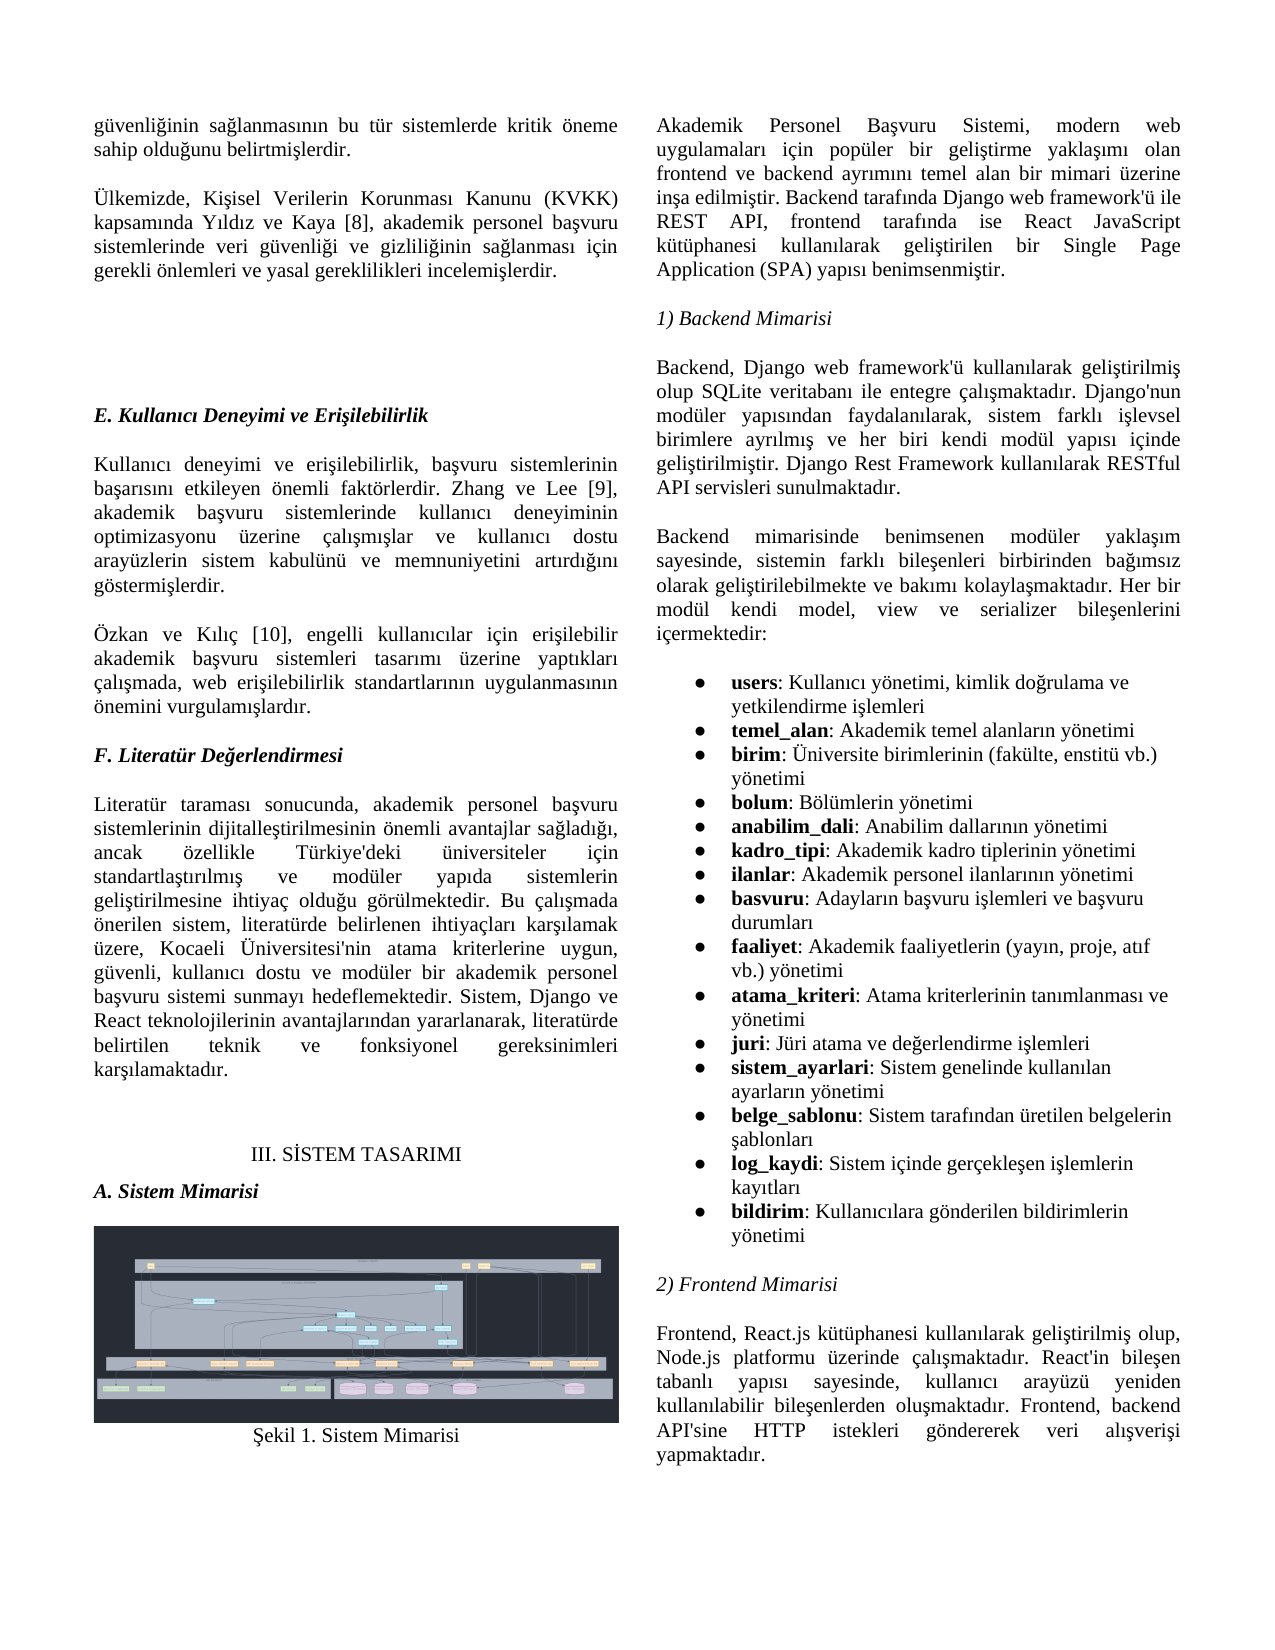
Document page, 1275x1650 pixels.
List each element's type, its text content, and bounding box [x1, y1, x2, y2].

list ilanlar: Akademik personel ilanlarının yönetimi [694, 862, 1181, 886]
text Kullanıcı deneyimi ve erişilebilirlik, başvuru sistemlerinin başarısını etkileyen önemli faktörlerdir. Zhang ve Lee [9], akademik başvuru sistemlerinde kullanıcı deneyiminin optimizasyonu üzerine çalışmışlar ve kullanıcı dostu arayüzlerin sistem kabulünü ve memnuniyetini artırdığını göstermişlerdir. [94, 452, 619, 597]
list log_kaydi: Sistem içinde gerçekleşen işlemlerin kayıtları [694, 1151, 1181, 1199]
list basvuru: Adayların başvuru işlemleri ve başvuru durumları [694, 886, 1181, 934]
list anabilim_dali: Anabilim dallarının yönetimi [694, 814, 1181, 838]
subtitle E. Kullanıcı Deneyimi ve Erişilebilirlik [94, 403, 619, 427]
subtitle F. Literatür Değerlendirmesi [94, 743, 619, 767]
picture [93, 1226, 619, 1423]
text Frontend, React.js kütüphanesi kullanılarak geliştirilmiş olup, Node.js platformu üzerinde çalışmaktadır. React'in bileşen tabanlı yapısı sayesinde, kullanıcı arayüzü yeniden kullanılabilir bileşenlerden oluşmaktadır. Frontend, backend API'sine HTTP istekleri göndererek veri alışverişi yapmaktadır. [656, 1321, 1181, 1466]
text Backend, Django web framework'ü kullanılarak geliştirilmiş olup SQLite veritabanı ile entegre çalışmaktadır. Django'nun modüler yapısından faydalanılarak, sistem farklı işlevsel birimlere ayrılmış ve her biri kendi modül yapısı içinde geliştirilmiştir. Django Rest Framework kullanılarak RESTful API servisleri sunulmaktadır. [656, 355, 1181, 499]
list atama_kriteri: Atama kriterlerinin tanımlanması ve yönetimi [694, 982, 1181, 1031]
list temel_alan: Akademik temel alanların yönetimi [694, 718, 1181, 742]
text Ülkemizde, Kişisel Verilerin Korunması Kanunu (KVKK) kapsamında Yıldız ve Kaya [8], akademik personel başvuru sistemlerinde veri güvenliği ve gizliliğinin sağlanması için gerekli önlemleri ve yasal gereklilikleri incelemişlerdir. [94, 186, 619, 282]
list sistem_ayarlari: Sistem genelinde kullanılan ayarların yönetimi [694, 1055, 1181, 1103]
text Backend mimarisinde benimsenen modüler yaklaşım sayesinde, sistemin farklı bileşenleri birbirinden bağımsız olarak geliştirilebilmekte ve bakımı kolaylaşmaktadır. Her bir modül kendi model, view ve serializer bileşenlerini içermektedir: [656, 524, 1181, 645]
subtitle III. SİSTEM TASARIMI [94, 1142, 619, 1166]
subtitle A. Sistem Mimarisi [94, 1179, 619, 1203]
list birim: Üniversite birimlerinin (fakülte, enstitü vb.) yönetimi [694, 742, 1181, 790]
list belge_sablonu: Sistem tarafından üretilen belgelerin şablonları [694, 1103, 1181, 1151]
list bildirim: Kullanıcılara gönderilen bildirimlerin yönetimi [694, 1199, 1181, 1247]
text Literatür taraması sonucunda, akademik personel başvuru sistemlerinin dijitalleştirilmesinin önemli avantajlar sağladığı, ancak özellikle Türkiye'deki üniversiteler için standartlaştırılmış ve modüler yapıda sistemlerin geliştirilmesine ihtiyaç olduğu görülmektedir. Bu çalışmada önerilen sistem, literatürde belirlenen ihtiyaçları karşılamak üzere, Kocaeli Üniversitesi'nin atama kriterlerine uygun, güvenli, kullanıcı dostu ve modüler bir akademik personel başvuru sistemi sunmayı hedeflemektedir. Sistem, Django ve React teknolojilerinin avantajlarından yararlanarak, literatürde belirtilen teknik ve fonksiyonel gereksinimleri karşılamaktadır. [94, 792, 619, 1081]
text Özkan ve Kılıç [10], engelli kullanıcılar için erişilebilir akademik başvuru sistemleri tasarımı üzerine yaptıkları çalışmada, web erişilebilirlik standartlarının uygulanmasının önemini vurgulamışlardır. [94, 622, 619, 718]
list faaliyet: Akademik faaliyetlerin (yayın, proje, atıf vb.) yönetimi [694, 934, 1181, 982]
list kadro_tipi: Akademik kadro tiplerinin yönetimi [694, 838, 1181, 862]
list users: Kullanıcı yönetimi, kimlik doğrulama ve yetkilendirme işlemleri [694, 670, 1181, 718]
subtitle 1) Backend Mimarisi [656, 306, 1181, 330]
text Akademik Personel Başvuru Sistemi, modern web uygulamaları için popüler bir geliştirme yaklaşımı olan frontend ve backend ayrımını temel alan bir mimari üzerine inşa edilmiştir. Backend tarafında Django web framework'ü ile REST API, frontend tarafında ise React JavaScript kütüphanesi kullanılarak geliştirilen bir Single Page Application (SPA) yapısı benimsenmiştir. [656, 112, 1181, 281]
list bolum: Bölümlerin yönetimi [694, 790, 1181, 814]
text Şekil 1. Sistem Mimarisi [94, 1423, 619, 1447]
subtitle 2) Frontend Mimarisi [656, 1272, 1181, 1296]
list juri: Jüri atama ve değerlendirme işlemleri [694, 1031, 1181, 1055]
